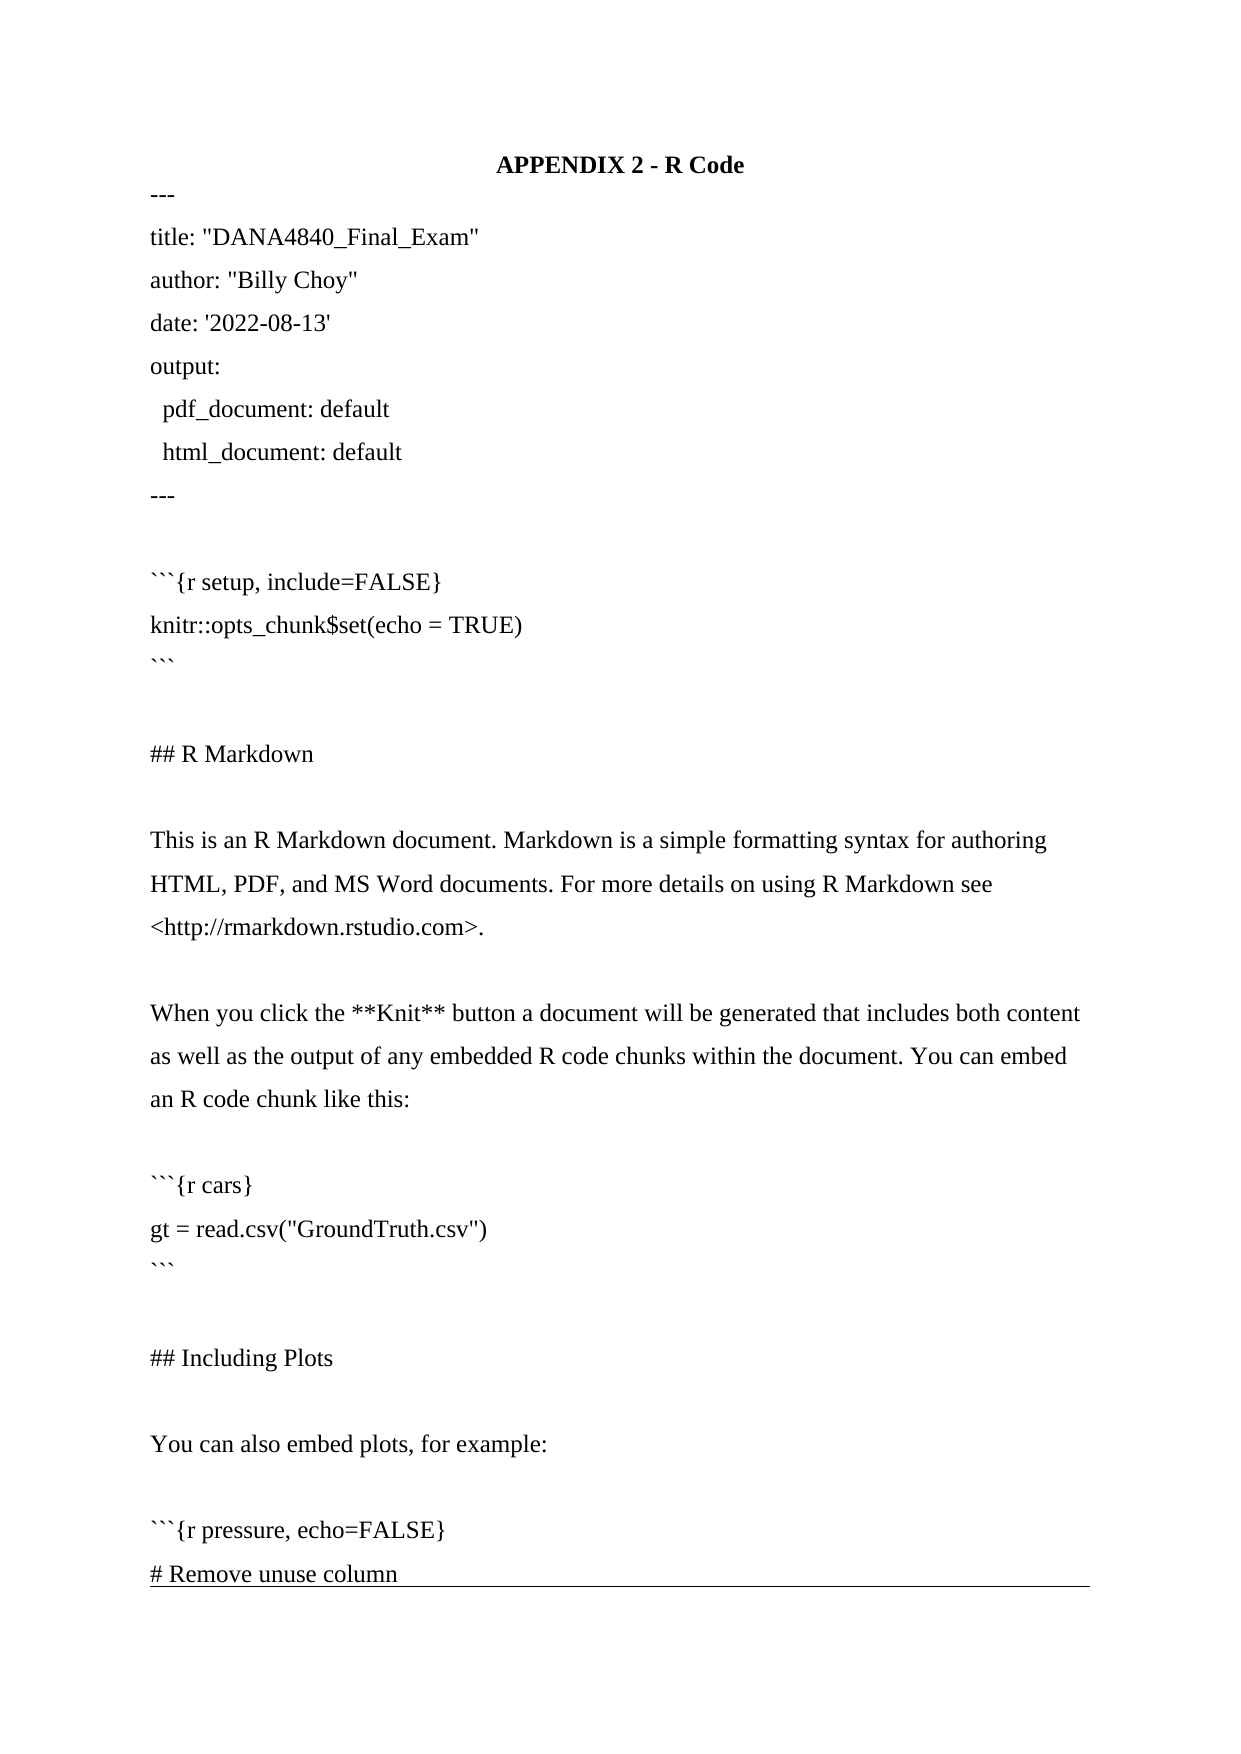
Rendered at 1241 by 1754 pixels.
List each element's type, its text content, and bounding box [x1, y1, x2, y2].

text pdf_document: default [150, 394, 1090, 423]
text APPENDIX 2 - R Code [150, 150, 1090, 179]
text title: "DANA4840_Final_Exam" [150, 222, 1090, 251]
text html_document: default [150, 437, 1090, 466]
text output: [150, 351, 1090, 380]
text ## Including Plots [150, 1343, 1090, 1372]
text gt = read.csv("GroundTruth.csv") [150, 1214, 1090, 1242]
text # Remove unuse column [150, 1559, 1090, 1586]
text --- [150, 179, 1090, 207]
text author: "Billy Choy" [150, 265, 1090, 294]
text ## R Markdown [150, 739, 1090, 768]
text ``` [150, 653, 1090, 682]
text You can also embed plots, for example: [150, 1429, 1090, 1458]
text ```{r cars} [150, 1171, 1090, 1199]
text When you click the **Knit** button a document will be generated that includes both content as well as the output of any embedded R code chunks within the document. You can embed an R code chunk like this: [150, 998, 1090, 1113]
text ``` [150, 1257, 1090, 1286]
text This is an R Markdown document. Markdown is a simple formatting syntax for authoring HTML, PDF, and MS Word documents. For more details on using R Markdown see <http://rmarkdown.rstudio.com>. [150, 826, 1090, 941]
text ```{r pressure, echo=FALSE} [150, 1516, 1090, 1544]
text knitr::opts_chunk$set(echo = TRUE) [150, 610, 1090, 639]
text --- [150, 481, 1090, 509]
text date: '2022-08-13' [150, 308, 1090, 337]
text ```{r setup, include=FALSE} [150, 567, 1090, 596]
